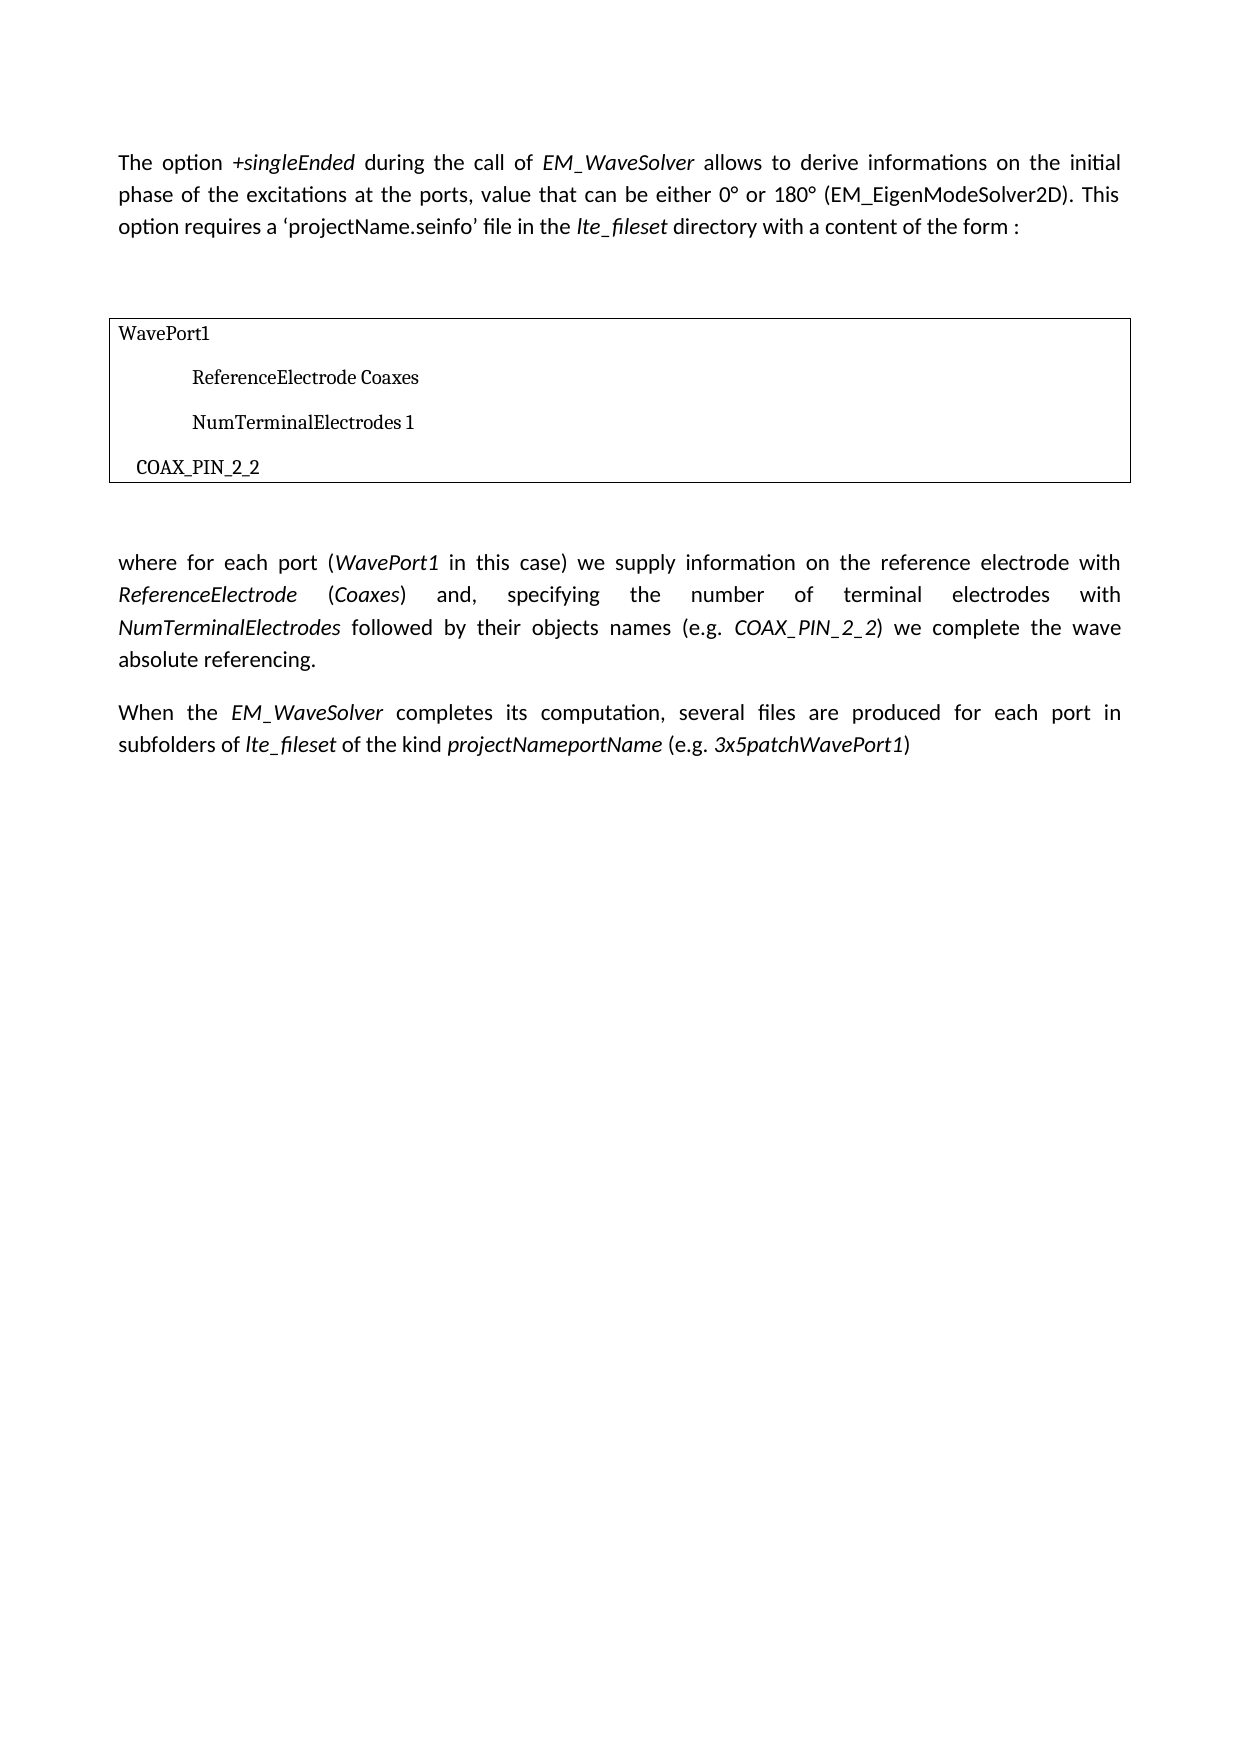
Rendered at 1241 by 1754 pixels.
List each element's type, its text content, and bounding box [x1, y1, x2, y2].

text The option +singleEnded during the call of EM_WaveSolver allows to derive informations on the initial phase of the excitations at the ports, value that can be either 0° or 180° (EM_EigenModeSolver2D). This option requires a ‘projectName.seinfo’ file in the lte_fileset directory with a content of the form : [118, 148, 1122, 240]
text where for each port (WavePort1 in this case) we supply information on the reference electrode with ReferenceElectrode (Coaxes) and, specifying the number of terminal electrodes with NumTerminalElectrodes followed by their objects names (e.g. COAX_PIN_2_2) we complete the wave absolute referencing. [118, 548, 1122, 673]
text When the EM_WaveSolver completes its computation, several files are produced for each port in subfolders of lte_fileset of the kind projectNameportName (e.g. 3x5patchWavePort1) [118, 698, 1122, 758]
text COAX_PIN_2_2 [110, 452, 1130, 482]
text ReferenceElectrode Coaxes [110, 363, 1130, 390]
text NumTerminalElectrodes 1 [110, 408, 1130, 435]
text WavePort1 [110, 319, 1130, 345]
